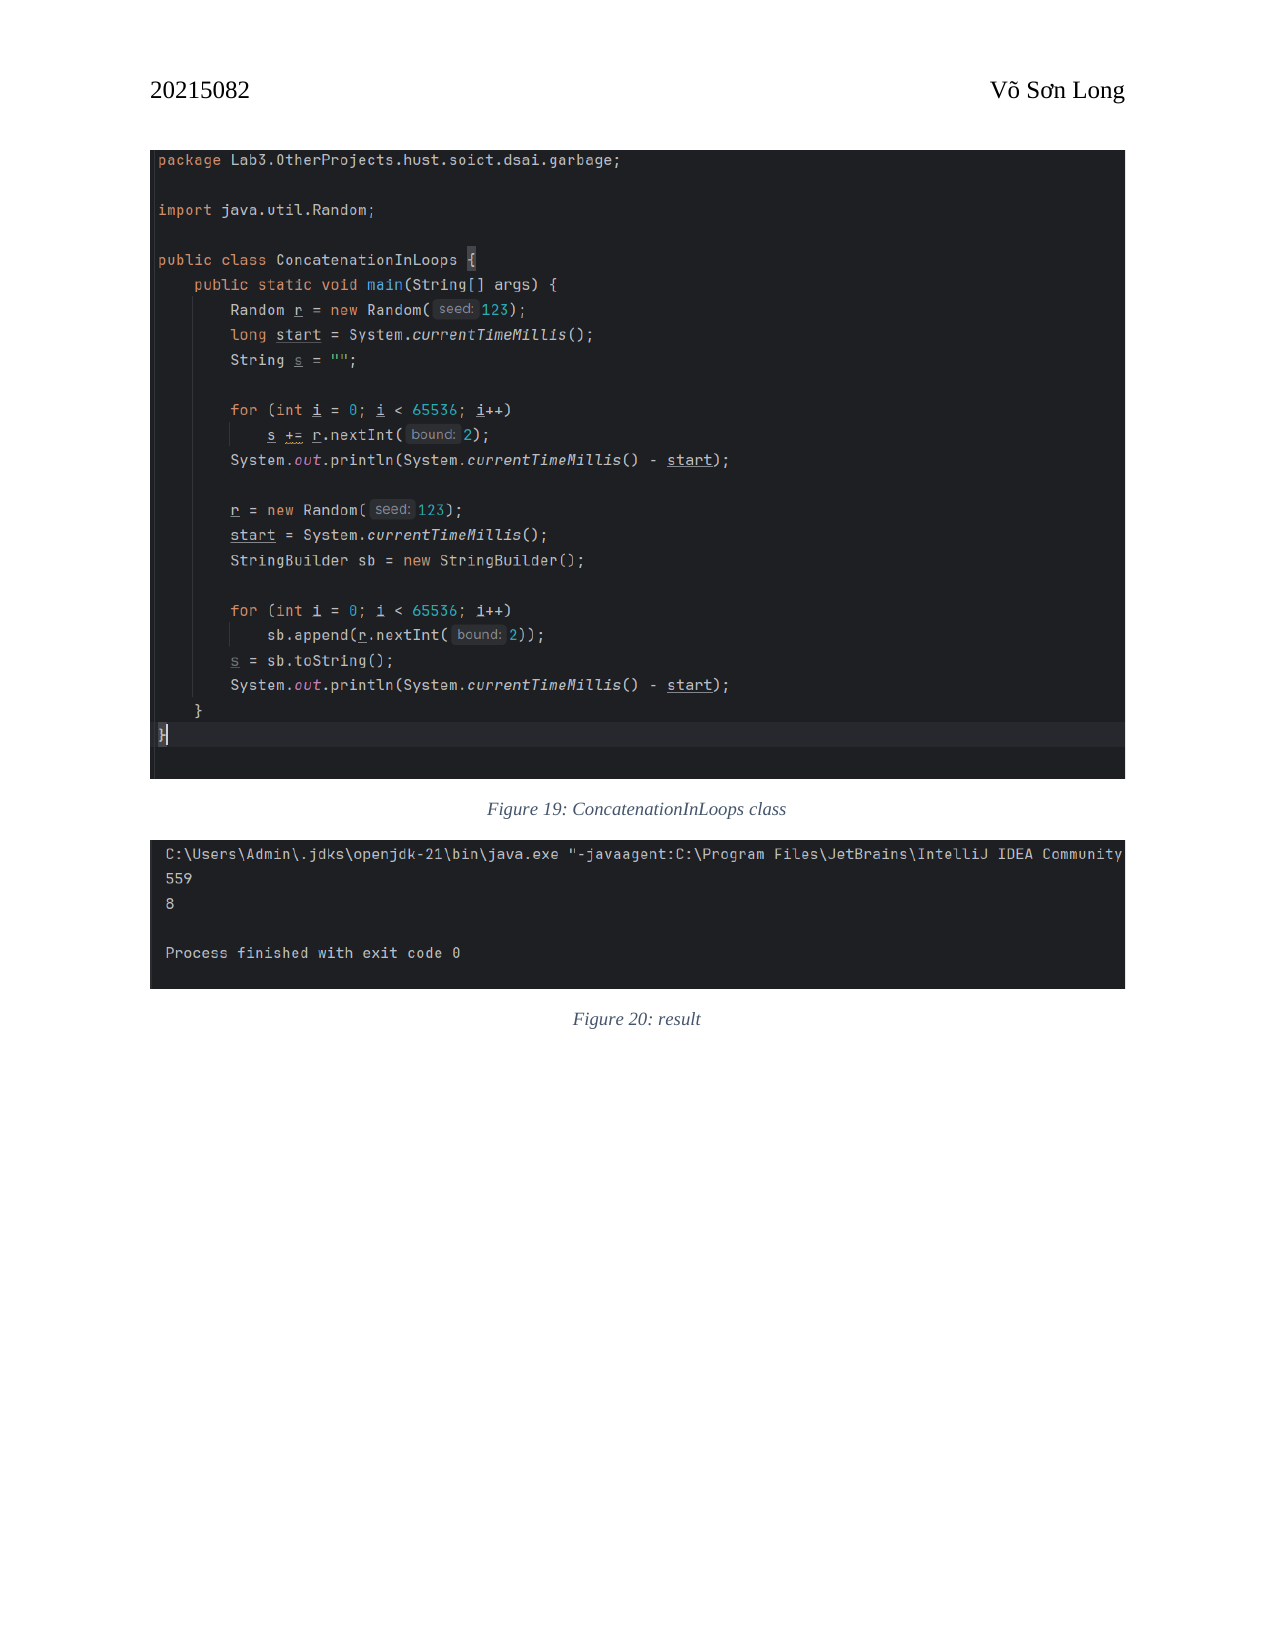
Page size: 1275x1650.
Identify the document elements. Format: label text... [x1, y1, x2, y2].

picture [150, 840, 1125, 989]
picture [150, 150, 1125, 779]
